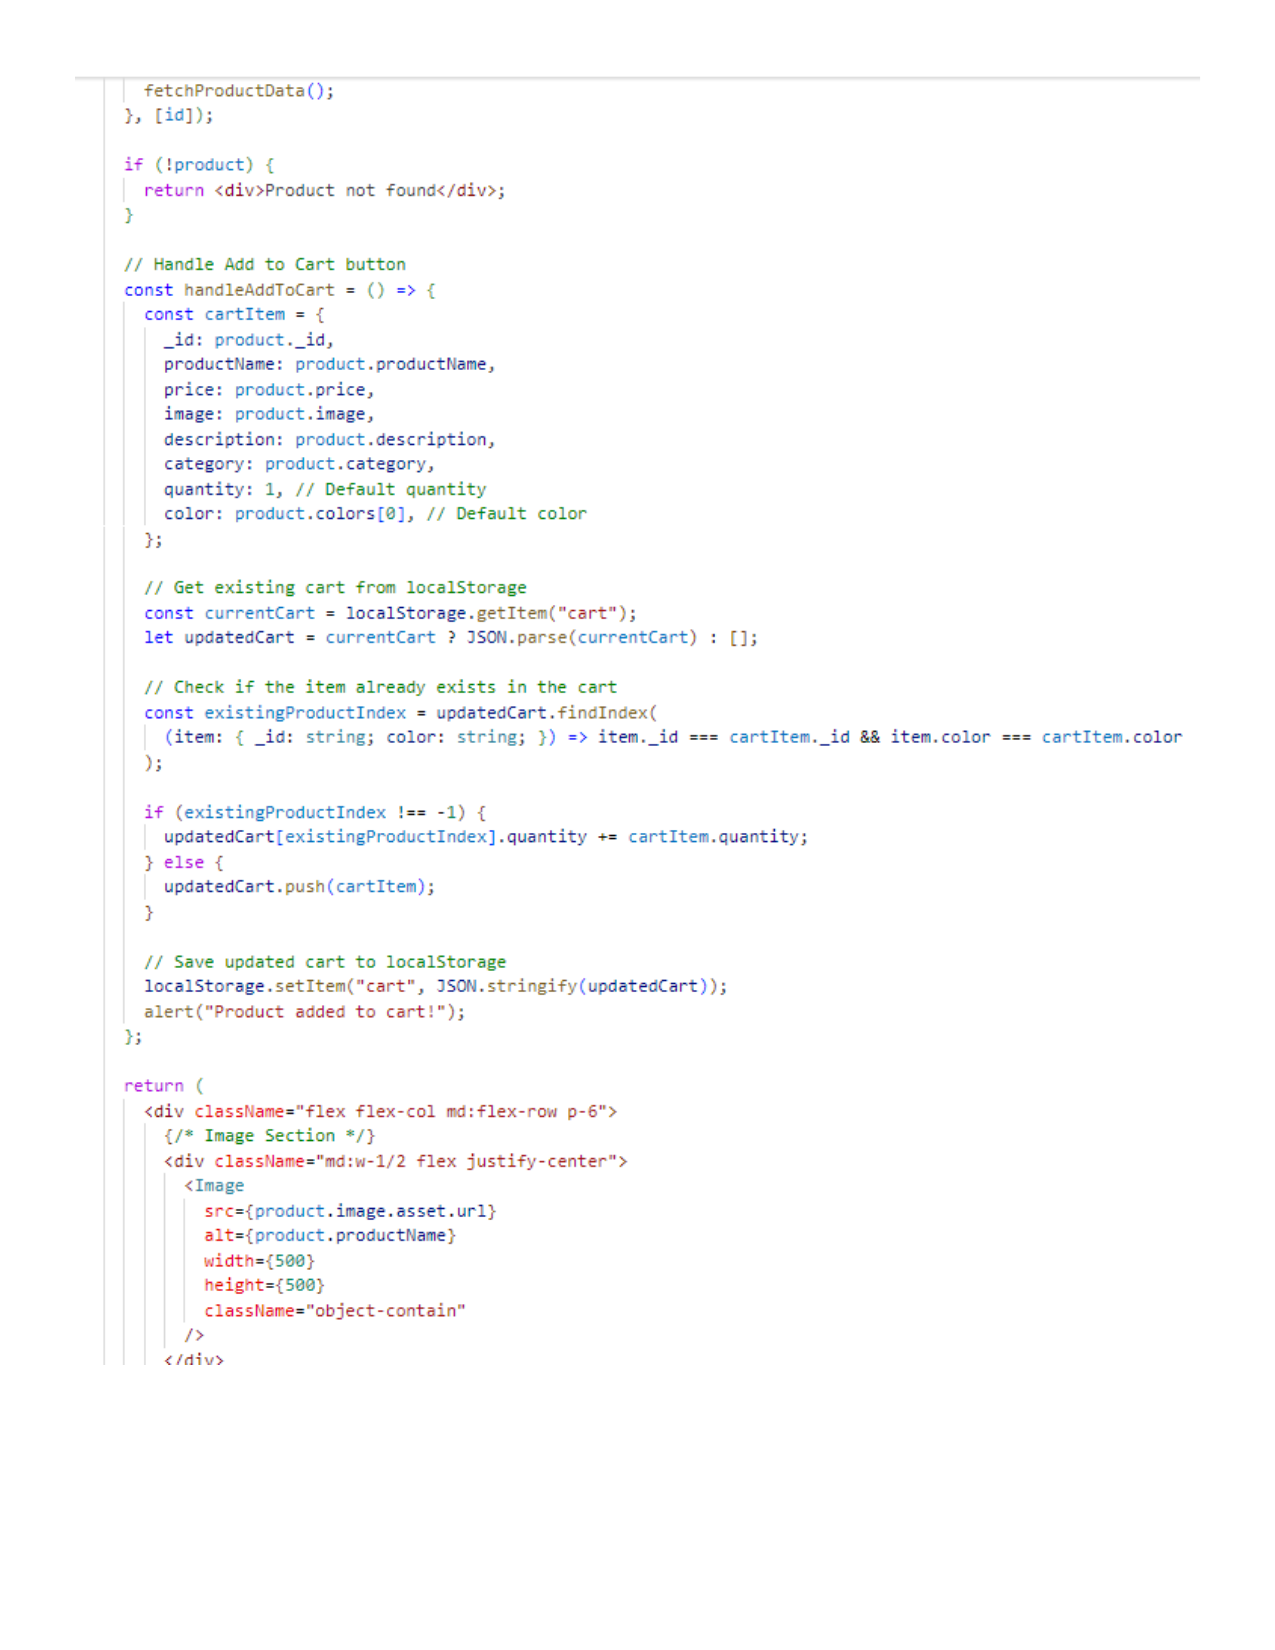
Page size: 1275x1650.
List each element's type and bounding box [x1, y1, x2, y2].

picture [75, 75, 1200, 1365]
